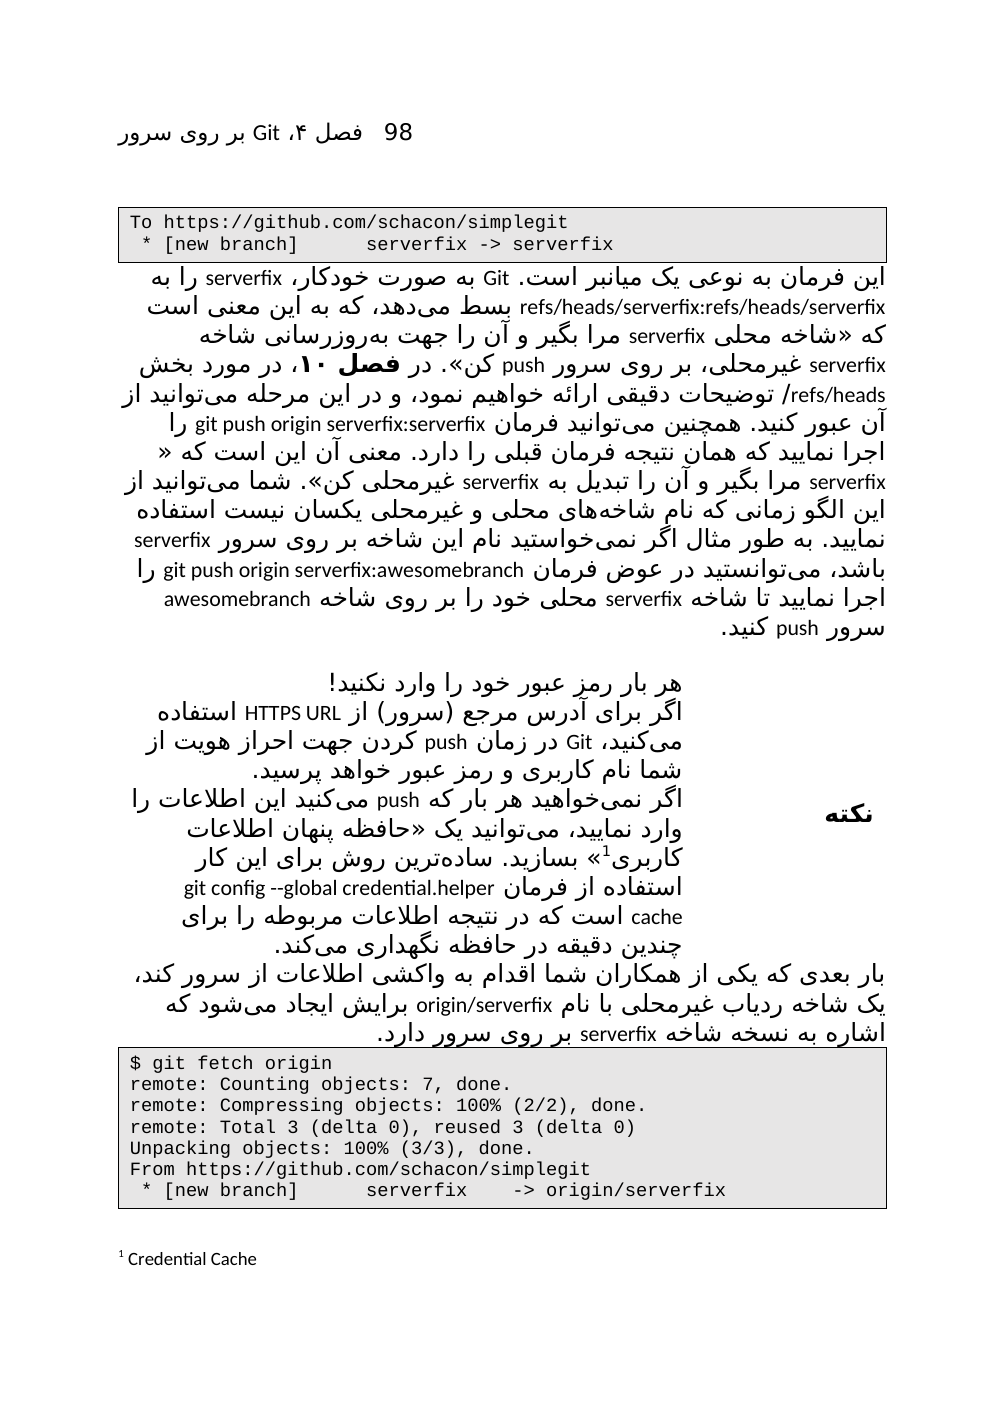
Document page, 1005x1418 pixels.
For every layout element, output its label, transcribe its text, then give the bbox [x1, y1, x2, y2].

table_header $ git fetch origin remote: Counting objects: 7, done. remote: Compressing objects: 100% (2/2), done. remote: Total 3 (delta 0), reused 3 (delta 0) Unpacking objects: 100% (3/3), done. From https://github.com/schacon/simplegit * [new branch] serverfix -> origin/serverfix [119, 1048, 886, 1208]
text بار بعدی که یکی از همکاران شما اقدام به واکشی اطلاعات از سرور کند، یک شاخه ردیاب غیرمحلی با نام origin/serverfix برایش ایجاد می‌شود که اشاره به نسخه شاخه serverfix بر روی سرور دارد. [118, 960, 886, 1047]
text این فرمان به نوعی یک میانبر است. Git به صورت خودکار، serverfix را به refs/heads/serverfix:refs/heads/serverfix بسط می‌دهد، که به این معنی است که «شاخه محلی serverfix مرا بگیر و آن را جهت به‌روزرسانی شاخه serverfix غیرمحلی، بر روی سرور push کن». در فصل ۱۰، در مورد بخش refs/heads/ توضیحات دقیقی ارائه خواهیم نمود، و در این مرحله می‌توانید از آن عبور کنید. همچنین می‌توانید فرمان git push origin serverfix:serverfix را اجرا نمایید که همان نتیجه فرمان قبلی را دارد. معنی آن این است که «serverfix مرا بگیر و آن را تبدیل به serverfix غیرمحلی کن». شما می‌توانید از این الگو زمانی که نام شاخه‌های محلی و غیرمحلی یکسان نیست استفاده نمایید. به طور مثال اگر نمی‌خواستید نام این شاخه بر روی سرور serverfix باشد، می‌توانستید در عوض فرمان git push origin serverfix:awesomebranch را اجرا نمایید تا شاخه serverfix محلی خود را بر روی شاخه awesomebranch سرور push کنید. [118, 263, 886, 641]
table_header نکته [694, 668, 885, 960]
table_header هر بار رمز عبور خود را وارد نکنید! اگر برای آدرس مرجع (سرور) از HTTPS URL استفاده می‌کنید، Git در زمان push کردن جهت احراز هویت از شما نام کاربری و رمز عبور خواهد پرسید. اگر نمی‌خواهید هر بار که push می‌کنید این اطلاعات را وارد نمایید، می‌توانید یک «حافظه پنهان اطلاعات کاربری» بسازید. ساده‌ترین روش برای این کار استفاده از فرمان git config --global credential.helper cache است که در نتیجه اطلاعات مربوطه را برای چندین دقیقه در حافظه نگهداری می‌کند. [118, 668, 694, 960]
